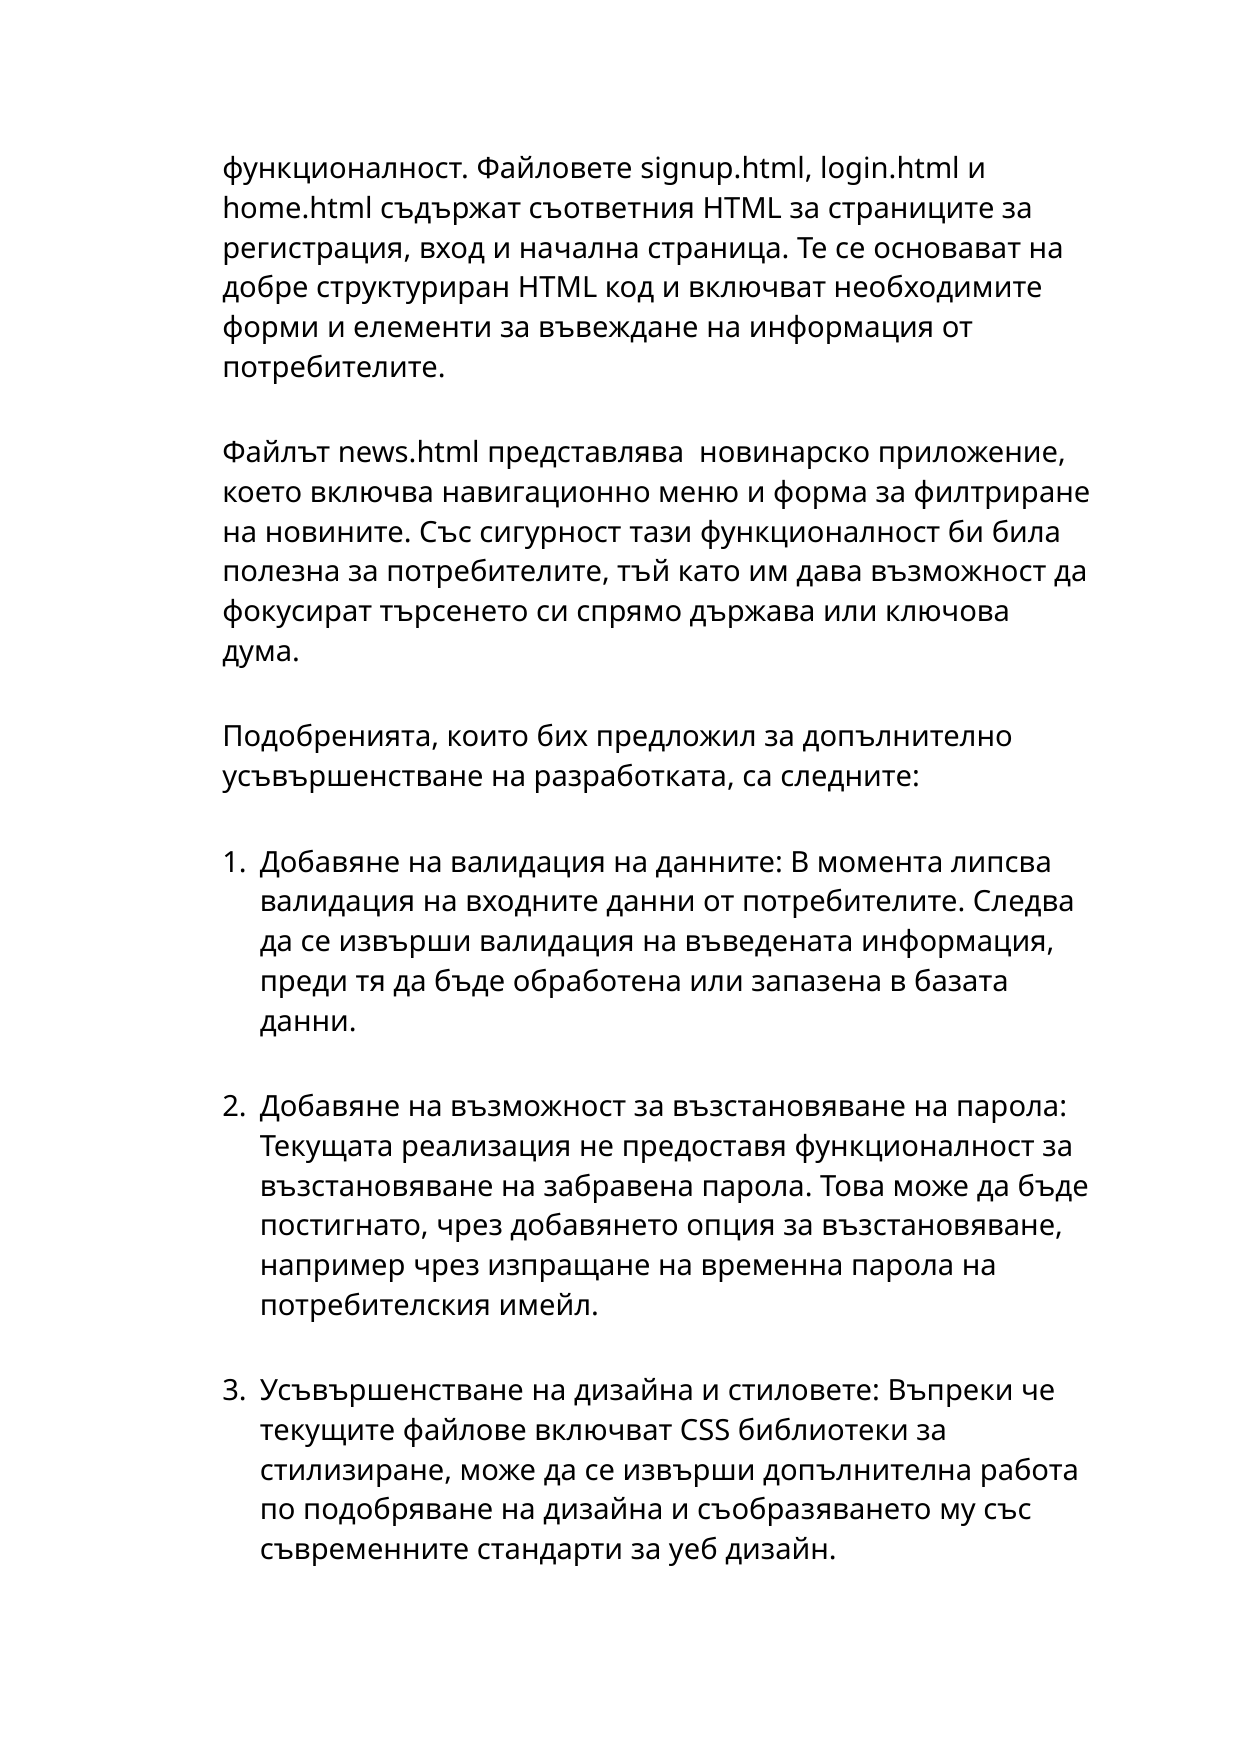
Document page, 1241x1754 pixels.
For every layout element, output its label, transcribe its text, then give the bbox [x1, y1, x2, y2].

list Добавяне на възможност за възстановяване на парола: Текущата реализация не предоставя функционалност за възстановяване на забравена парола. Това може да бъде постигнато, чрез добавянето опция за възстановяване, например чрез изпращане на временна парола на потребителския имейл. [222, 1085, 1093, 1323]
text Подобренията, които бих предложил за допълнително усъвършенстване на разработката, са следните: [222, 716, 1093, 795]
list Добавяне на валидация на данните: В момента липсва валидация на входните данни от потребителите. Следва да се извърши валидация на въведената информация, преди тя да бъде обработена или запазена в базата данни. [222, 841, 1093, 1039]
text Файлът news.html представлява новинарско приложение, което включва навигационно меню и форма за филтриране на новините. Със сигурност тази функционалност би била полезна за потребителите, тъй като им дава възможност да фокусират търсенето си спрямо държава или ключова дума. [222, 432, 1093, 670]
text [222, 148, 1093, 386]
list Усъвършенстване на дизайна и стиловете: Въпреки че текущите файлове включват CSS библиотеки за стилизиране, може да се извърши допълнителна работа по подобряване на дизайна и съобразяването му със съвременните стандарти за уеб дизайн. [222, 1369, 1093, 1568]
